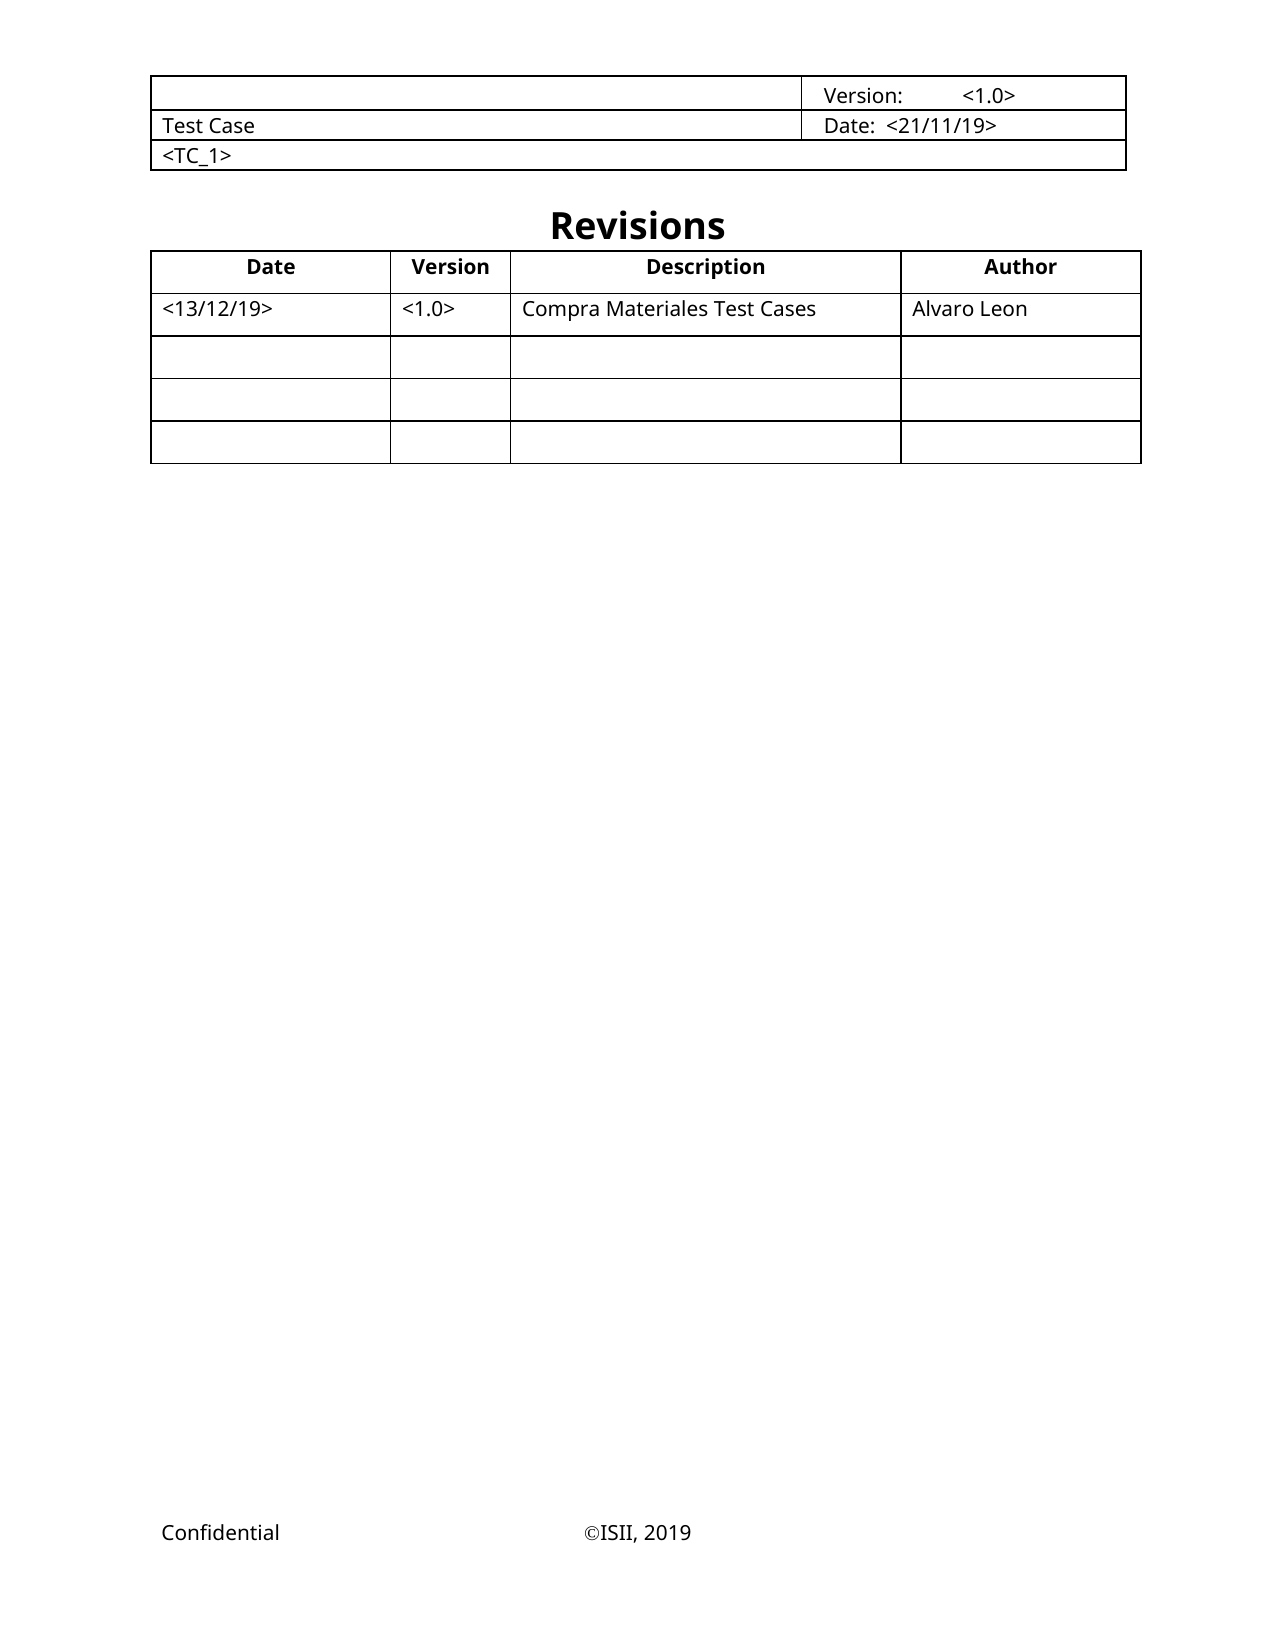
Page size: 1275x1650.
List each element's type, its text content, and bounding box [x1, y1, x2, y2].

table_header Version [391, 252, 510, 293]
table_header Author [902, 252, 1140, 293]
table_cell [391, 337, 510, 378]
table_cell [902, 379, 1140, 420]
table_cell Compra Materiales Test Cases [511, 294, 900, 335]
table_cell [152, 337, 390, 378]
title Revisions [150, 199, 1125, 250]
table_cell [511, 337, 900, 378]
table_cell Alvaro Leon [902, 294, 1140, 335]
table_cell [511, 422, 900, 463]
table_cell [152, 379, 390, 420]
table_cell [902, 422, 1140, 463]
table_cell <13/12/19> [152, 294, 390, 335]
table_cell [391, 379, 510, 420]
table_cell <1.0> [391, 294, 510, 335]
table_header Description [511, 252, 900, 293]
table_cell [902, 337, 1140, 378]
table_cell [511, 379, 900, 420]
table_header Date [152, 252, 390, 293]
table_cell [391, 422, 510, 463]
table_cell [152, 422, 390, 463]
